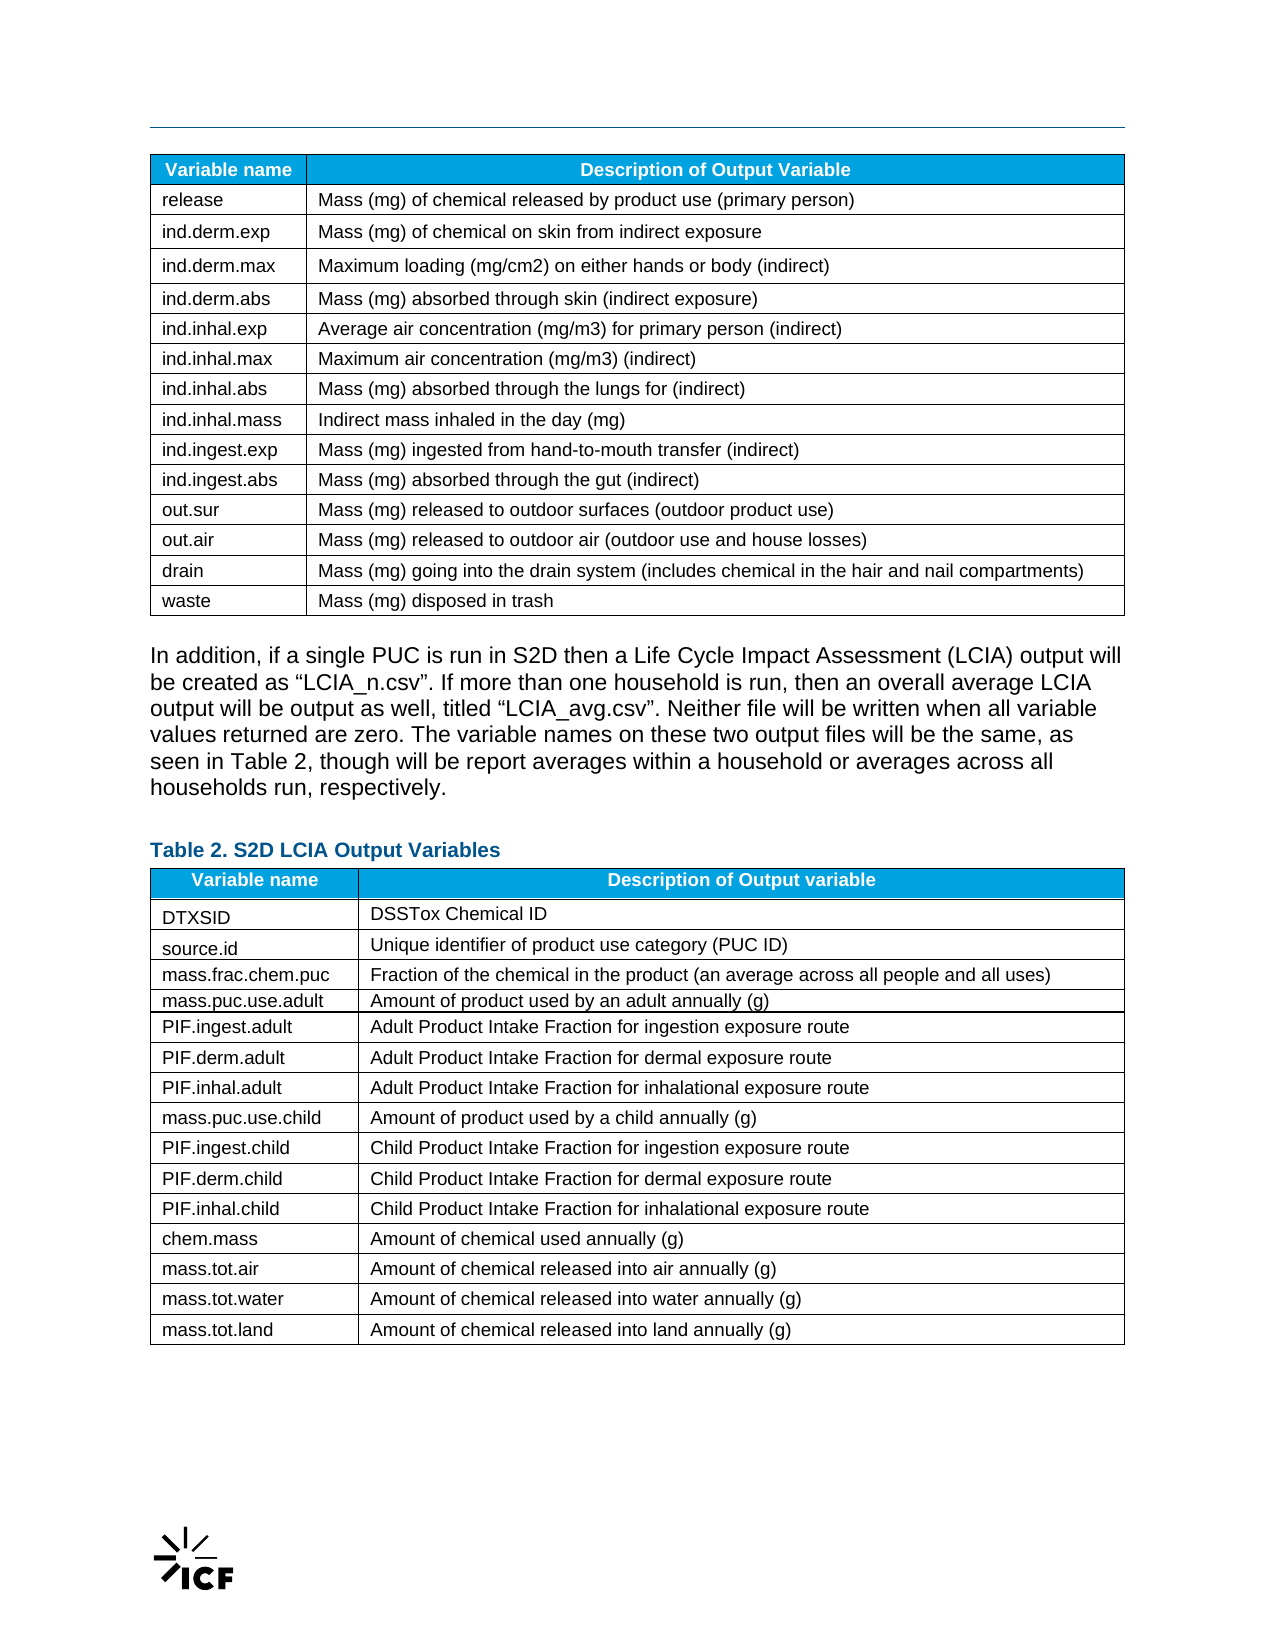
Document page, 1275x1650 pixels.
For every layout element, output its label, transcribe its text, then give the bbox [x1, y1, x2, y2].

table_cell Amount of chemical released into land annually (g) [359, 1315, 1124, 1344]
table_cell ind.ingest.abs [151, 465, 306, 494]
table_cell out.air [151, 525, 306, 554]
table_cell source.id [151, 930, 358, 959]
table_cell mass.tot.air [151, 1254, 358, 1283]
table_cell ind.inhal.exp [151, 314, 306, 343]
table_cell Mass (mg) released to outdoor surfaces (outdoor product use) [307, 495, 1124, 524]
table_cell out.sur [151, 495, 306, 524]
table_cell Amount of chemical released into water annually (g) [359, 1284, 1124, 1313]
table_cell Mass (mg) absorbed through the gut (indirect) [307, 465, 1124, 494]
table_cell PIF.inhal.child [151, 1194, 358, 1223]
table_cell Adult Product Intake Fraction for ingestion exposure route [359, 1013, 1124, 1042]
table_cell Unique identifier of product use category (PUC ID) [359, 930, 1124, 959]
table_header Description of Output variable [359, 869, 1124, 898]
table_cell Mass (mg) going into the drain system (includes chemical in the hair and nail compartments) [307, 556, 1124, 585]
table_cell Maximum air concentration (mg/m3) (indirect) [307, 344, 1124, 373]
table_cell Adult Product Intake Fraction for inhalational exposure route [359, 1073, 1124, 1102]
table_cell waste [151, 586, 306, 615]
table_cell Mass (mg) absorbed through skin (indirect exposure) [307, 284, 1124, 313]
picture [150, 1521, 236, 1595]
table_cell drain [151, 556, 306, 585]
table_cell PIF.ingest.adult [151, 1013, 358, 1042]
table_cell ind.inhal.max [151, 344, 306, 373]
table_header Variable name [151, 155, 306, 184]
table_cell release [151, 185, 306, 214]
table_cell Fraction of the chemical in the product (an average across all people and all uses) [359, 960, 1124, 989]
table_cell ind.inhal.mass [151, 405, 306, 434]
table_cell ind.inhal.abs [151, 374, 306, 403]
table_cell ind.derm.max [151, 249, 306, 283]
table_cell mass.frac.chem.puc [151, 960, 358, 989]
table_header Variable name [151, 869, 358, 898]
text Table 2. S2D LCIA Output Variables [150, 838, 1125, 862]
table_cell PIF.derm.child [151, 1164, 358, 1193]
table_cell Amount of chemical released into air annually (g) [359, 1254, 1124, 1283]
table_cell mass.puc.use.child [151, 1103, 358, 1132]
table_cell Maximum loading (mg/cm2) on either hands or body (indirect) [307, 249, 1124, 283]
table_cell Indirect mass inhaled in the day (mg) [307, 405, 1124, 434]
table_cell DSSTox Chemical ID [359, 900, 1124, 929]
table_cell mass.tot.land [151, 1315, 358, 1344]
table_header Description of Output Variable [307, 155, 1124, 184]
table_cell Amount of product used by a child annually (g) [359, 1103, 1124, 1132]
table_cell ind.derm.abs [151, 284, 306, 313]
table_cell PIF.ingest.child [151, 1133, 358, 1162]
table_cell chem.mass [151, 1224, 358, 1253]
table_cell Mass (mg) absorbed through the lungs for (indirect) [307, 374, 1124, 403]
table_cell DTXSID [151, 900, 358, 929]
table_cell Adult Product Intake Fraction for dermal exposure route [359, 1043, 1124, 1072]
table_cell Mass (mg) of chemical on skin from indirect exposure [307, 215, 1124, 248]
table_cell mass.tot.water [151, 1284, 358, 1313]
table_cell Amount of chemical used annually (g) [359, 1224, 1124, 1253]
table_cell Mass (mg) released to outdoor air (outdoor use and house losses) [307, 525, 1124, 554]
table_cell Mass (mg) of chemical released by product use (primary person) [307, 185, 1124, 214]
table_cell Child Product Intake Fraction for ingestion exposure route [359, 1133, 1124, 1162]
table_cell PIF.inhal.adult [151, 1073, 358, 1102]
text In addition, if a single PUC is run in S2D then a Life Cycle Impact Assessment (LCIA) output will be created as “LCIA_n.csv”. If more than one household is run, then an overall average LCIA output will be output as well, titled “LCIA_avg.csv”. Neither file will be written when all variable values returned are zero. The variable names on these two output files will be the same, as seen in Table 2, though will be report averages within a household or averages across all households run, respectively. [150, 642, 1125, 801]
table_cell PIF.derm.adult [151, 1043, 358, 1072]
table_cell ind.derm.exp [151, 215, 306, 248]
table_cell ind.ingest.exp [151, 435, 306, 464]
table_cell Average air concentration (mg/m3) for primary person (indirect) [307, 314, 1124, 343]
table_cell Mass (mg) ingested from hand-to-mouth transfer (indirect) [307, 435, 1124, 464]
table_cell Child Product Intake Fraction for inhalational exposure route [359, 1194, 1124, 1223]
table_cell Mass (mg) disposed in trash [307, 586, 1124, 615]
table_cell Child Product Intake Fraction for dermal exposure route [359, 1164, 1124, 1193]
table_cell Amount of product used by an adult annually (g) [359, 990, 1124, 1011]
table_cell mass.puc.use.adult [151, 990, 358, 1011]
